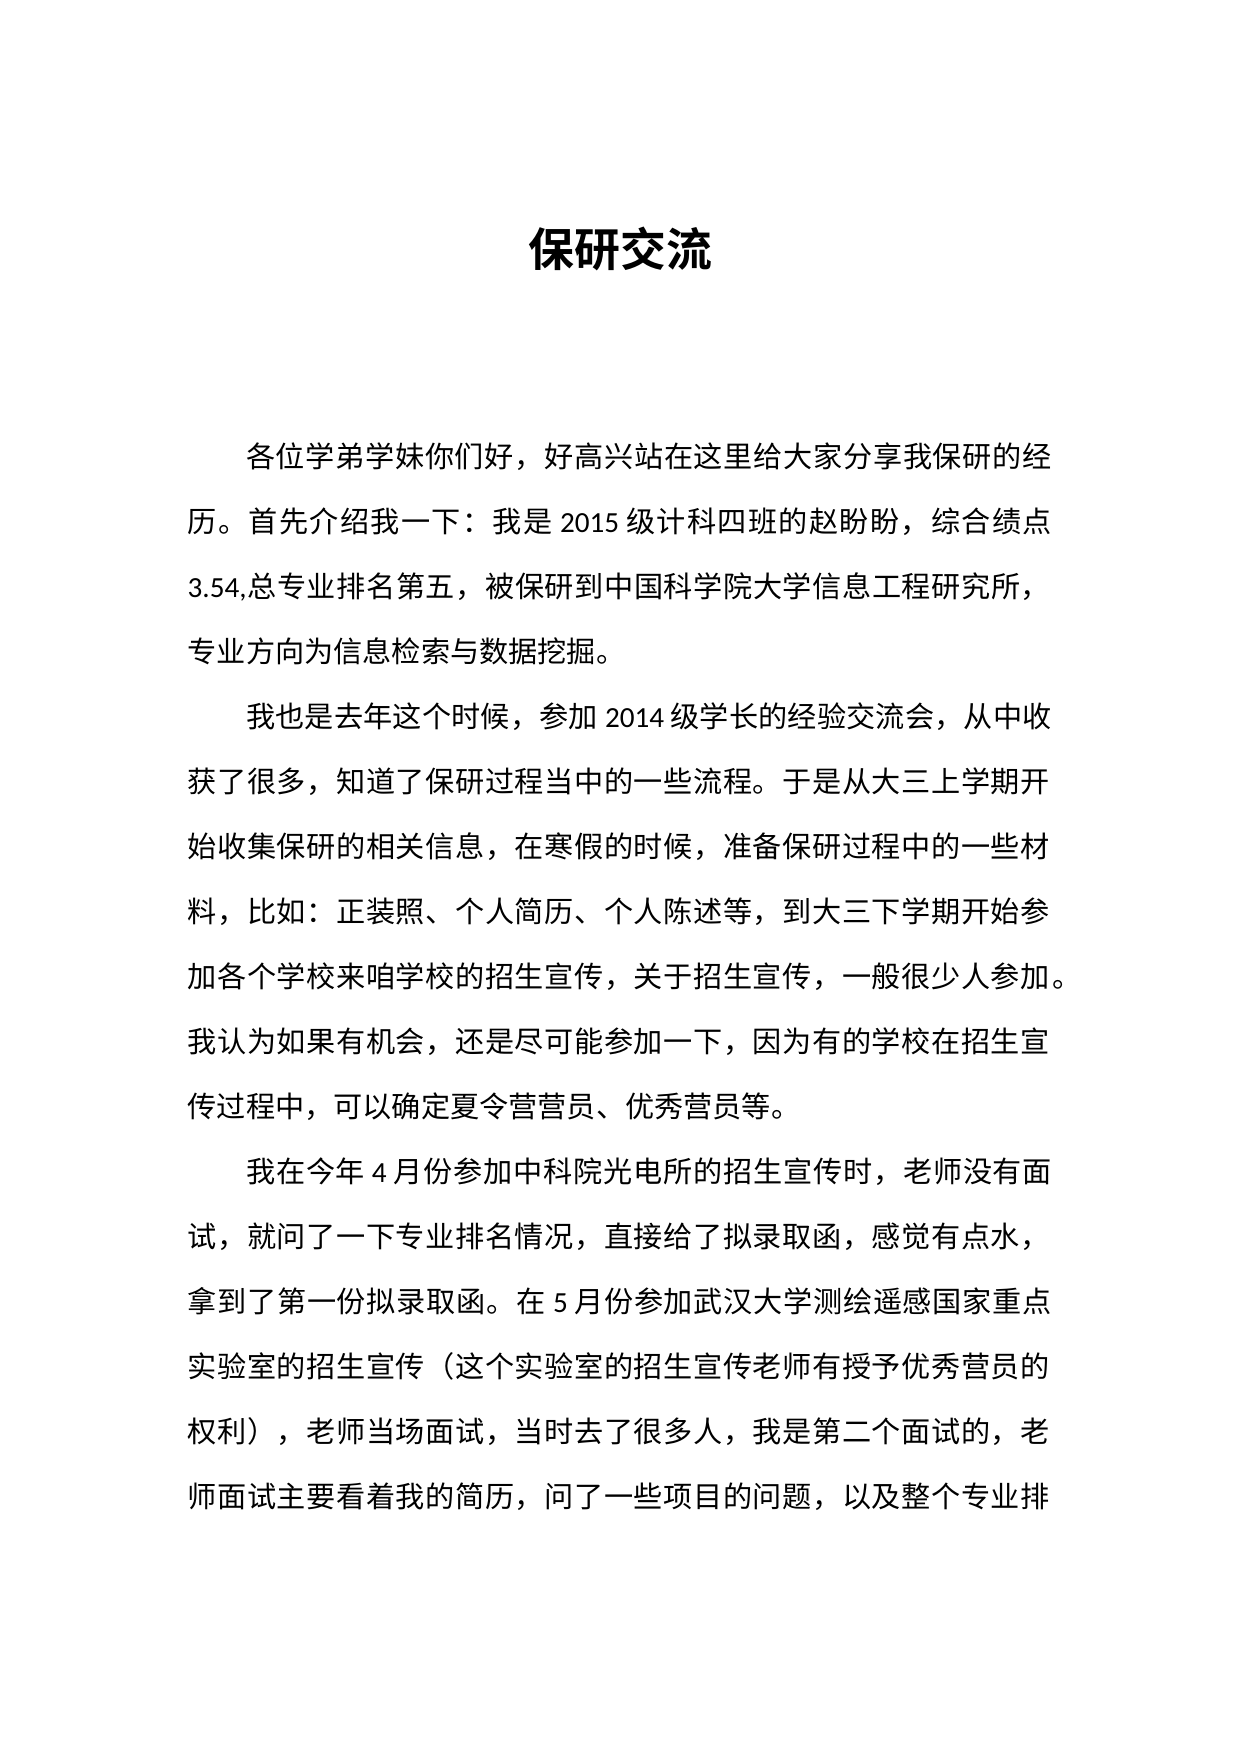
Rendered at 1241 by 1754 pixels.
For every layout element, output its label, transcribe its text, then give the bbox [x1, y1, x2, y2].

subtitle 保研交流 [187, 197, 1053, 295]
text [187, 1137, 1053, 1527]
text 我也是去年这个时候，参加2014级学长的经验交流会，从中收获了很多，知道了保研过程当中的一些流程。于是从大三上学期开始收集保研的相关信息，在寒假的时候，准备保研过程中的一些材料，比如：正装照、个人简历、个人陈述等，到大三下学期开始参加各个学校来咱学校的招生宣传，关于招生宣传，一般很少人参加。我认为如果有机会，还是尽可能参加一下，因为有的学校在招生宣传过程中，可以确定夏令营营员、优秀营员等。 [187, 682, 1053, 1137]
text 各位学弟学妹你们好，好高兴站在这里给大家分享我保研的经历。首先介绍我一下：我是2015级计科四班的赵盼盼，综合绩点3.54,总专业排名第五，被保研到中国科学院大学信息工程研究所，专业方向为信息检索与数据挖掘。 [187, 422, 1053, 682]
